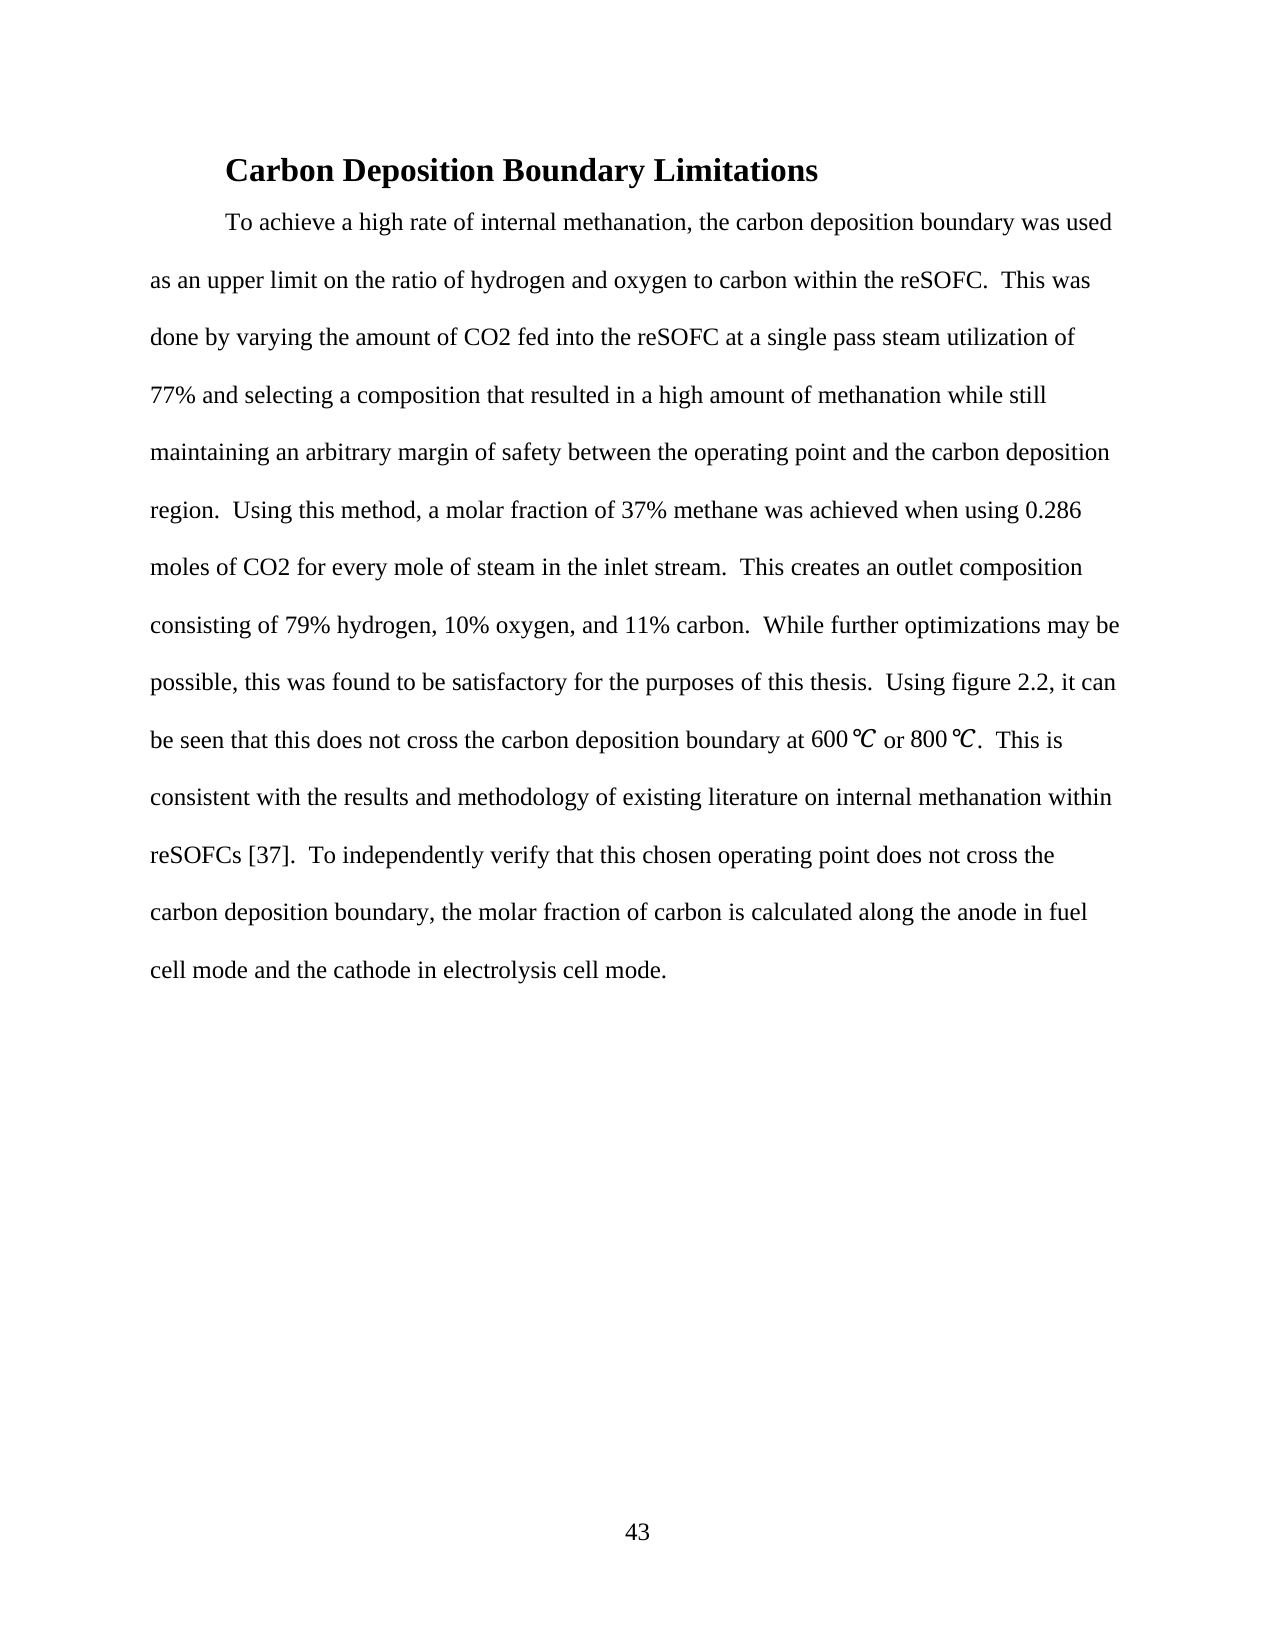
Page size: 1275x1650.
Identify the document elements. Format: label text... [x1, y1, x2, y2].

text To achieve a high rate of internal methanation, the carbon deposition boundary was used as an upper limit on the ratio of hydrogen and oxygen to carbon within the reSOFC. This was done by varying the amount of CO2 fed into the reSOFC at a single pass steam utilization of 77% and selecting a composition that resulted in a high amount of methanation while still maintaining an arbitrary margin of safety between the operating point and the carbon deposition region. Using this method, a molar fraction of 37% methane was achieved when using 0.286 moles of CO2 for every mole of steam in the inlet stream. This creates an outlet composition consisting of 79% hydrogen, 10% oxygen, and 11% carbon. While further optimizations may be possible, this was found to be satisfactory for the purposes of this thesis. Using figure 2.2, it can be seen that this does not cross the carbon deposition boundary at or . This is consistent with the results and methodology of existing literature on internal methanation within reSOFCs . To independently verify that this chosen operating point does not cross the carbon deposition boundary, the molar fraction of carbon is calculated along the anode in fuel cell mode and the cathode in electrolysis cell mode. [150, 207, 1125, 984]
subtitle Carbon Deposition Boundary Limitations [225, 150, 1125, 188]
